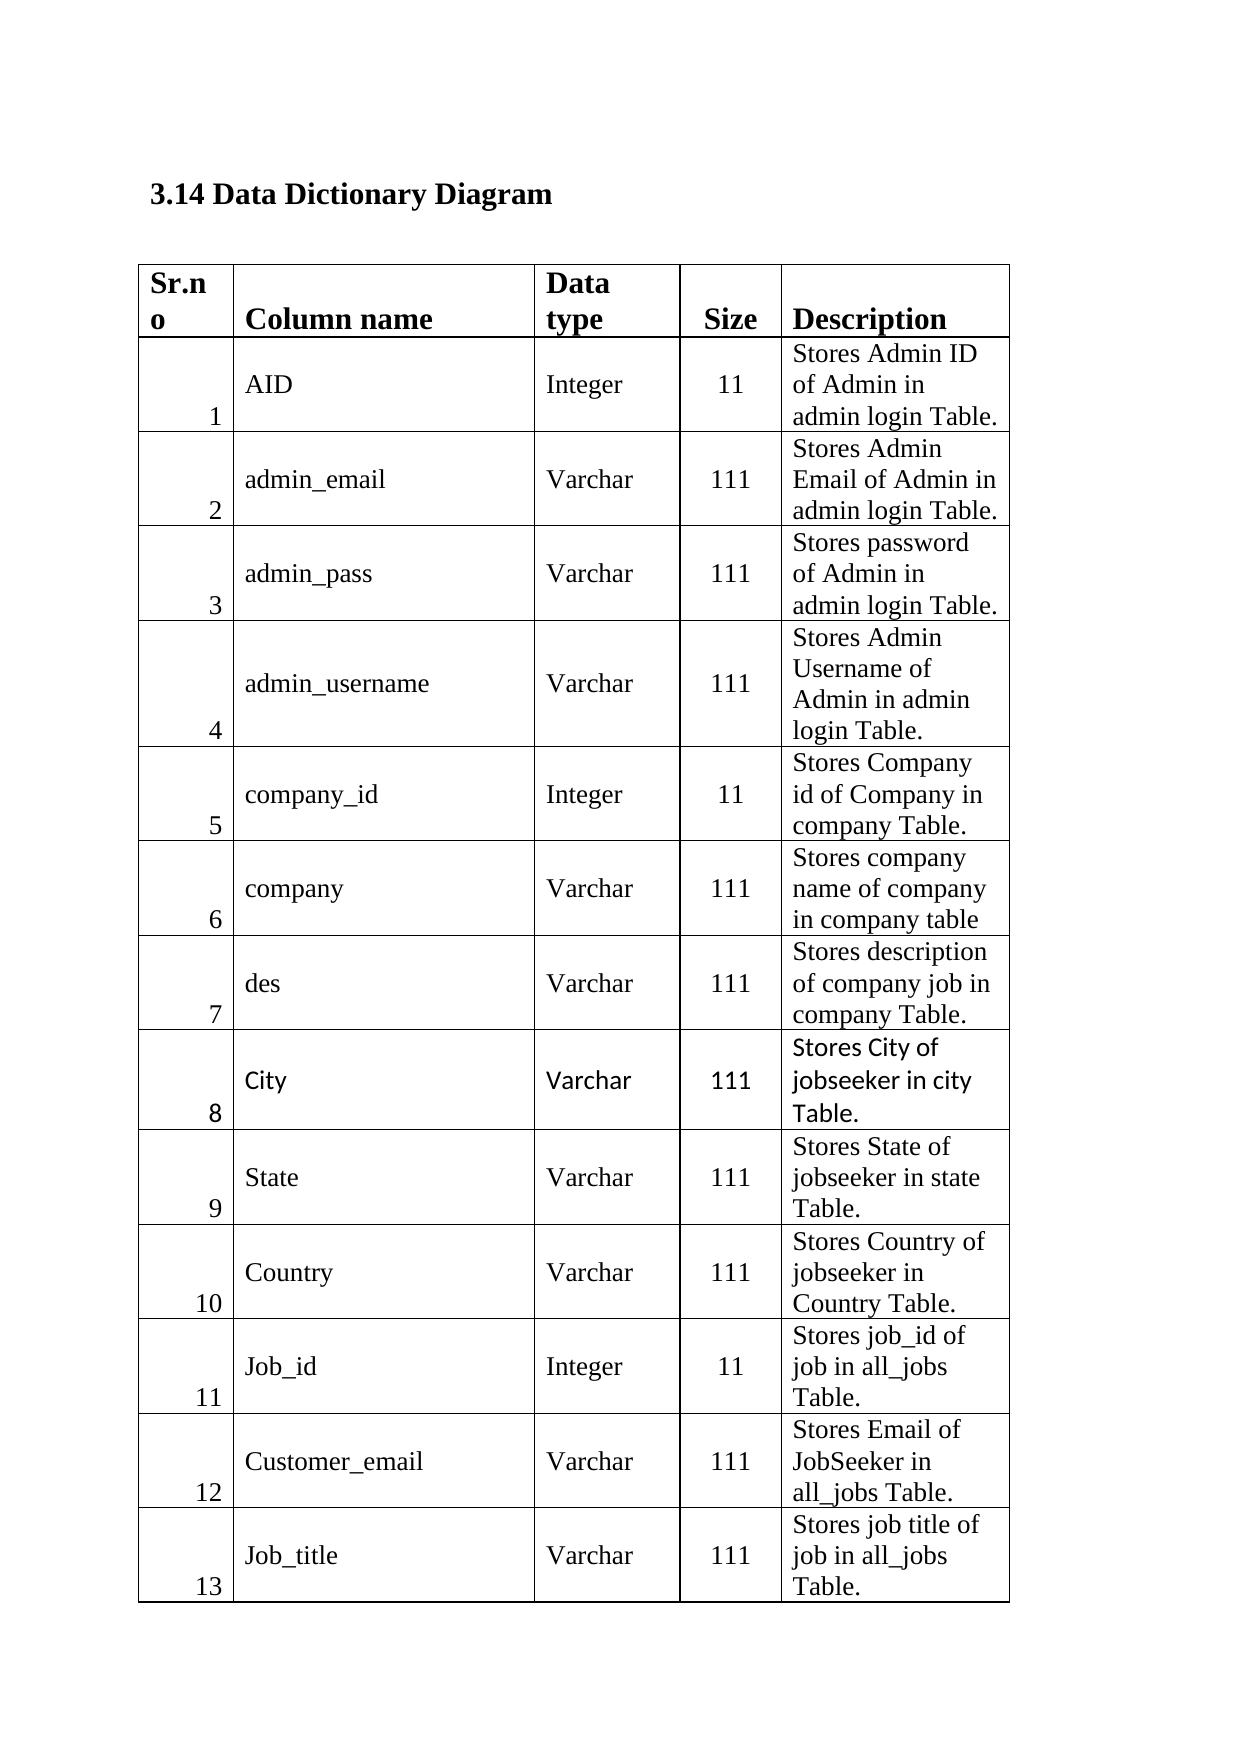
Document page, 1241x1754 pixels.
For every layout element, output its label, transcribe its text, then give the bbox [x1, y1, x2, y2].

table_cell 7 [139, 936, 233, 1029]
table_header Column name [234, 265, 534, 336]
table_cell Integer [535, 338, 679, 431]
table_cell 111 [681, 1225, 781, 1318]
table_cell 111 [681, 841, 781, 934]
table_cell Varchar [535, 621, 679, 746]
table_cell Stores job_id of job in all_jobs Table. [782, 1319, 1009, 1412]
table_cell 111 [681, 1130, 781, 1223]
table_header Size [681, 265, 781, 336]
table_cell Varchar [535, 1130, 679, 1223]
text 3.14 Data Dictionary Diagram [150, 175, 1090, 211]
table_cell 111 [681, 432, 781, 525]
table_cell 3 [139, 526, 233, 620]
table_cell Varchar [535, 936, 679, 1029]
table_cell 13 [139, 1508, 233, 1601]
table_cell State [234, 1130, 534, 1223]
table_cell 111 [681, 526, 781, 620]
table_cell admin_username [234, 621, 534, 746]
table_cell Stores Email of JobSeeker in all_jobs Table. [782, 1414, 1009, 1507]
table_cell 12 [139, 1414, 233, 1507]
table_cell Stores State of jobseeker in state Table. [782, 1130, 1009, 1223]
table_cell 8 [139, 1030, 233, 1129]
table_cell admin_email [234, 432, 534, 525]
table_cell 5 [139, 747, 233, 840]
table_cell Integer [535, 747, 679, 840]
table_cell Varchar [535, 1030, 679, 1129]
table_cell 11 [139, 1319, 233, 1412]
table_cell 111 [681, 1414, 781, 1507]
table_cell City [234, 1030, 534, 1129]
table_cell Stores Admin ID of Admin in admin login Table. [782, 338, 1009, 431]
table_cell 4 [139, 621, 233, 746]
table_cell Country [234, 1225, 534, 1318]
table_cell Stores Company id of Company in company Table. [782, 747, 1009, 840]
table_cell Varchar [535, 1225, 679, 1318]
table_header Description [782, 265, 1009, 336]
table_cell Varchar [535, 1508, 679, 1601]
table_cell Stores Admin Email of Admin in admin login Table. [782, 432, 1009, 525]
table_cell des [234, 936, 534, 1029]
table_cell 11 [681, 1319, 781, 1412]
table_cell Stores City of jobseeker in city Table. [782, 1030, 1009, 1129]
table_cell Stores Country of jobseeker in Country Table. [782, 1225, 1009, 1318]
table_cell 6 [139, 841, 233, 934]
table_cell company [234, 841, 534, 934]
table_cell 10 [139, 1225, 233, 1318]
table_cell Stores description of company job in company Table. [782, 936, 1009, 1029]
table_header Sr.no [139, 265, 233, 336]
table_cell Varchar [535, 432, 679, 525]
table_cell admin_pass [234, 526, 534, 620]
table_cell 111 [681, 621, 781, 746]
table_cell Integer [535, 1319, 679, 1412]
table_cell Varchar [535, 1414, 679, 1507]
table_cell 2 [139, 432, 233, 525]
table_cell 11 [681, 747, 781, 840]
table_cell 111 [681, 1030, 781, 1129]
table_cell Varchar [535, 841, 679, 934]
table_cell Varchar [535, 526, 679, 620]
table_cell 9 [139, 1130, 233, 1223]
table_cell Stores password of Admin in admin login Table. [782, 526, 1009, 620]
table_cell Customer_email [234, 1414, 534, 1507]
table_cell 11 [681, 338, 781, 431]
table_cell company_id [234, 747, 534, 840]
table_cell 111 [681, 936, 781, 1029]
table_cell AID [234, 338, 534, 431]
table_cell 1 [139, 338, 233, 431]
table_cell Stores Admin Username of Admin in admin login Table. [782, 621, 1009, 746]
table_cell Stores company name of company in company table [782, 841, 1009, 934]
table_cell Job_id [234, 1319, 534, 1412]
table_cell Job_title [234, 1508, 534, 1601]
table_cell Stores job title of job in all_jobs Table. [782, 1508, 1009, 1601]
table_header Data type [535, 265, 679, 336]
table_cell 111 [681, 1508, 781, 1601]
